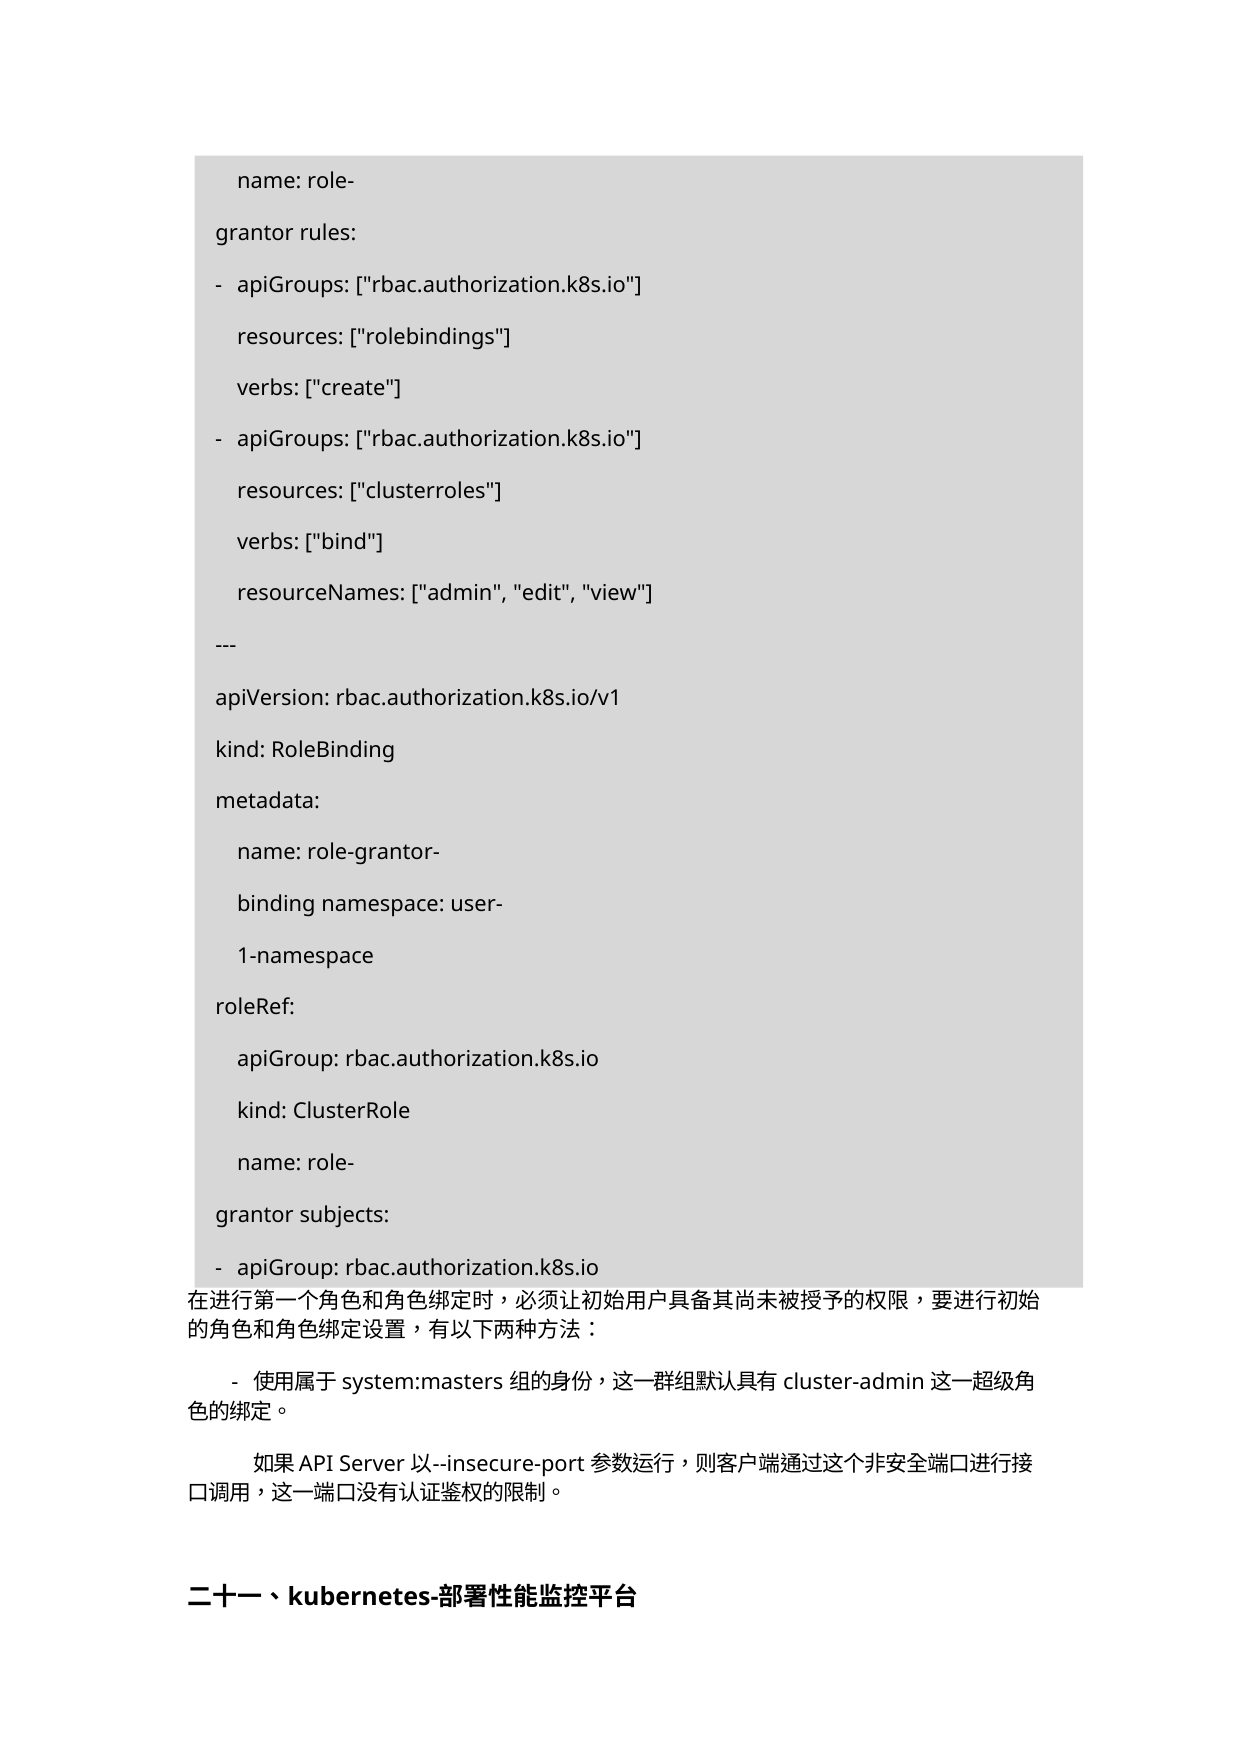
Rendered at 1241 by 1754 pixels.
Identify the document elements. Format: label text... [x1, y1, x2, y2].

subtitle 二十一、kubernetes-部署性能监控平台 [187, 1579, 1194, 1613]
text 如果 API Server 以--insecure-port 参数运行，则客户端通过这个非安全端口进行接口调用，这一端口没有认证鉴权的限制。 [187, 1448, 1046, 1507]
text 在进行第一个角色和角色绑定时，必须让初始用户具备其尚未被授予的权限，要进行初始 [187, 1288, 1194, 1313]
list 使用属于 system:masters 组的身份，这一群组默认具有 cluster-admin 这一超级角色的绑定。 [187, 1366, 1052, 1426]
text 的角色和角色绑定设置，有以下两种方法： [187, 1314, 1194, 1343]
